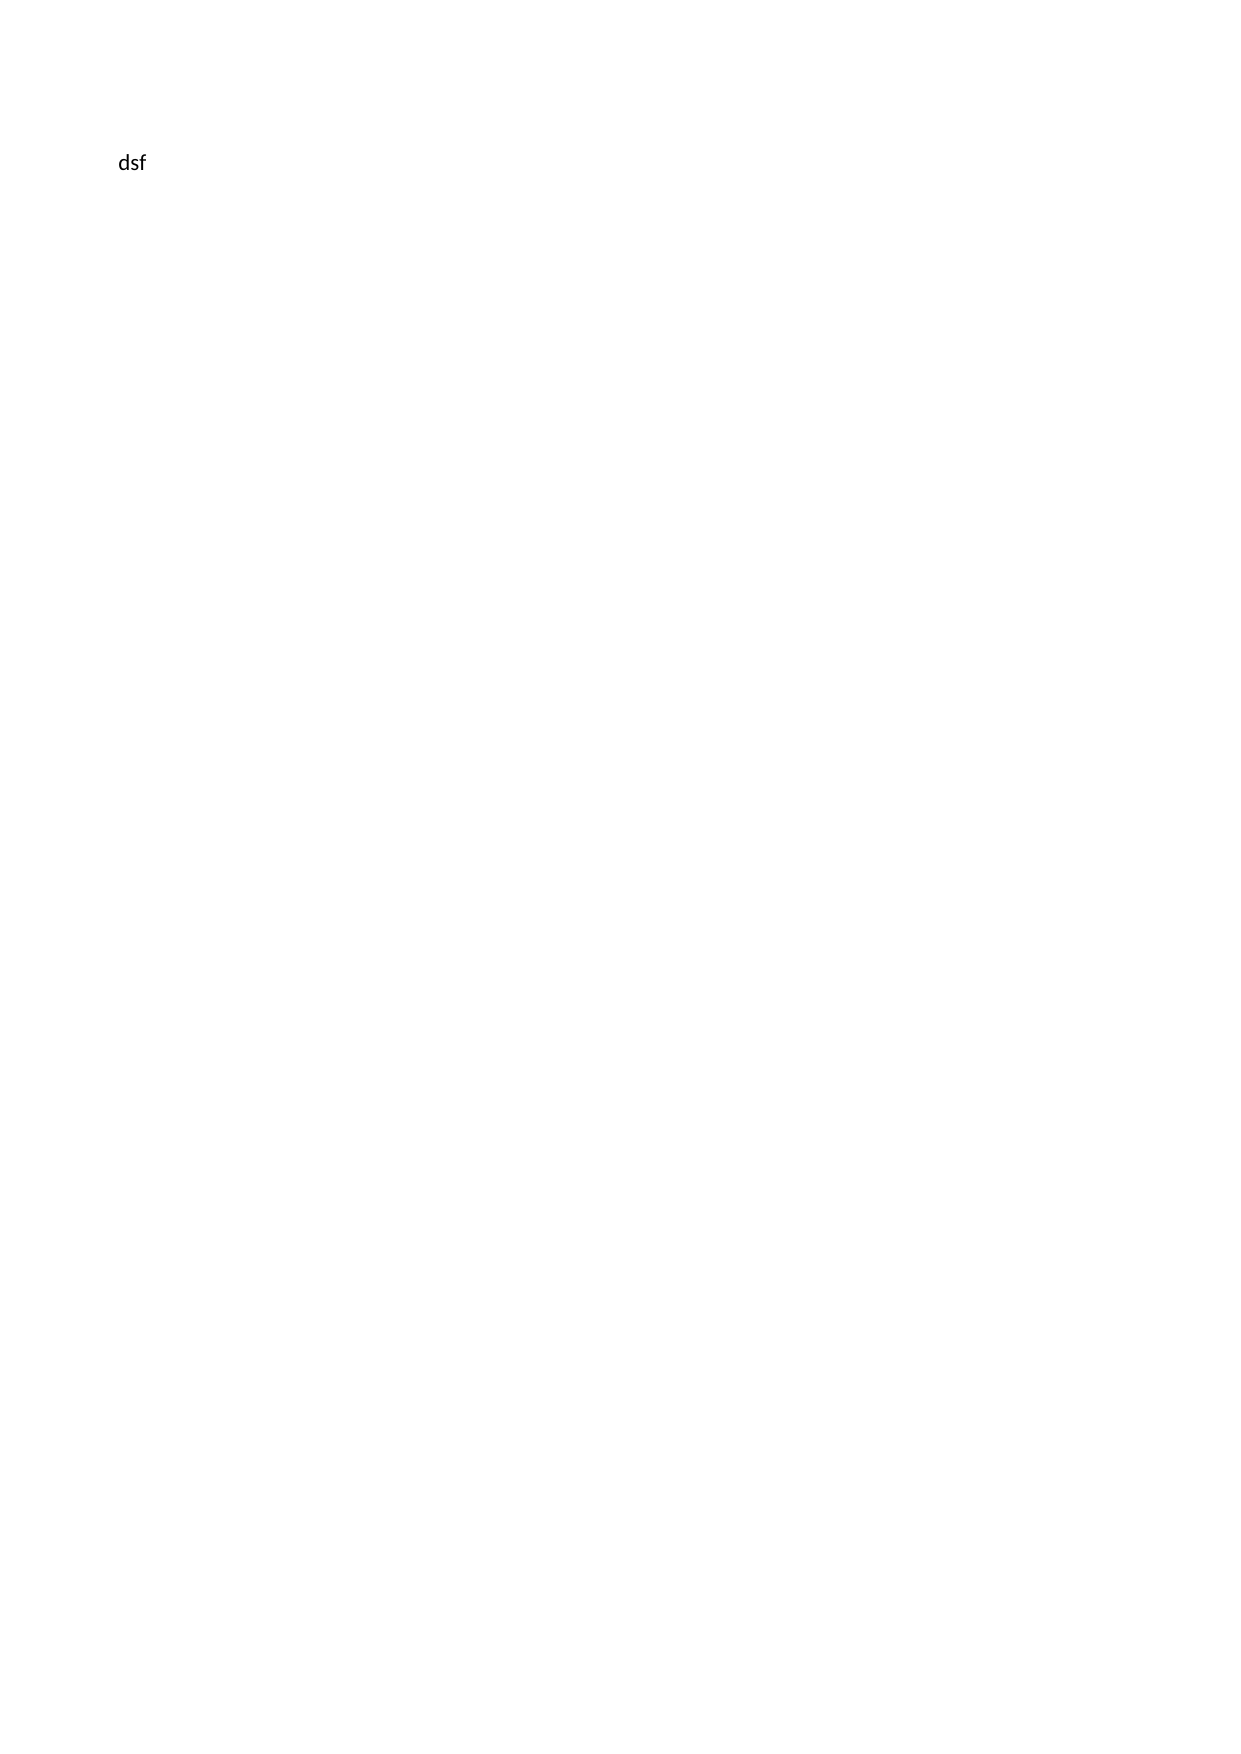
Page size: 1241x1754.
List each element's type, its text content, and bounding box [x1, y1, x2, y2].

text dsf [118, 148, 1122, 176]
